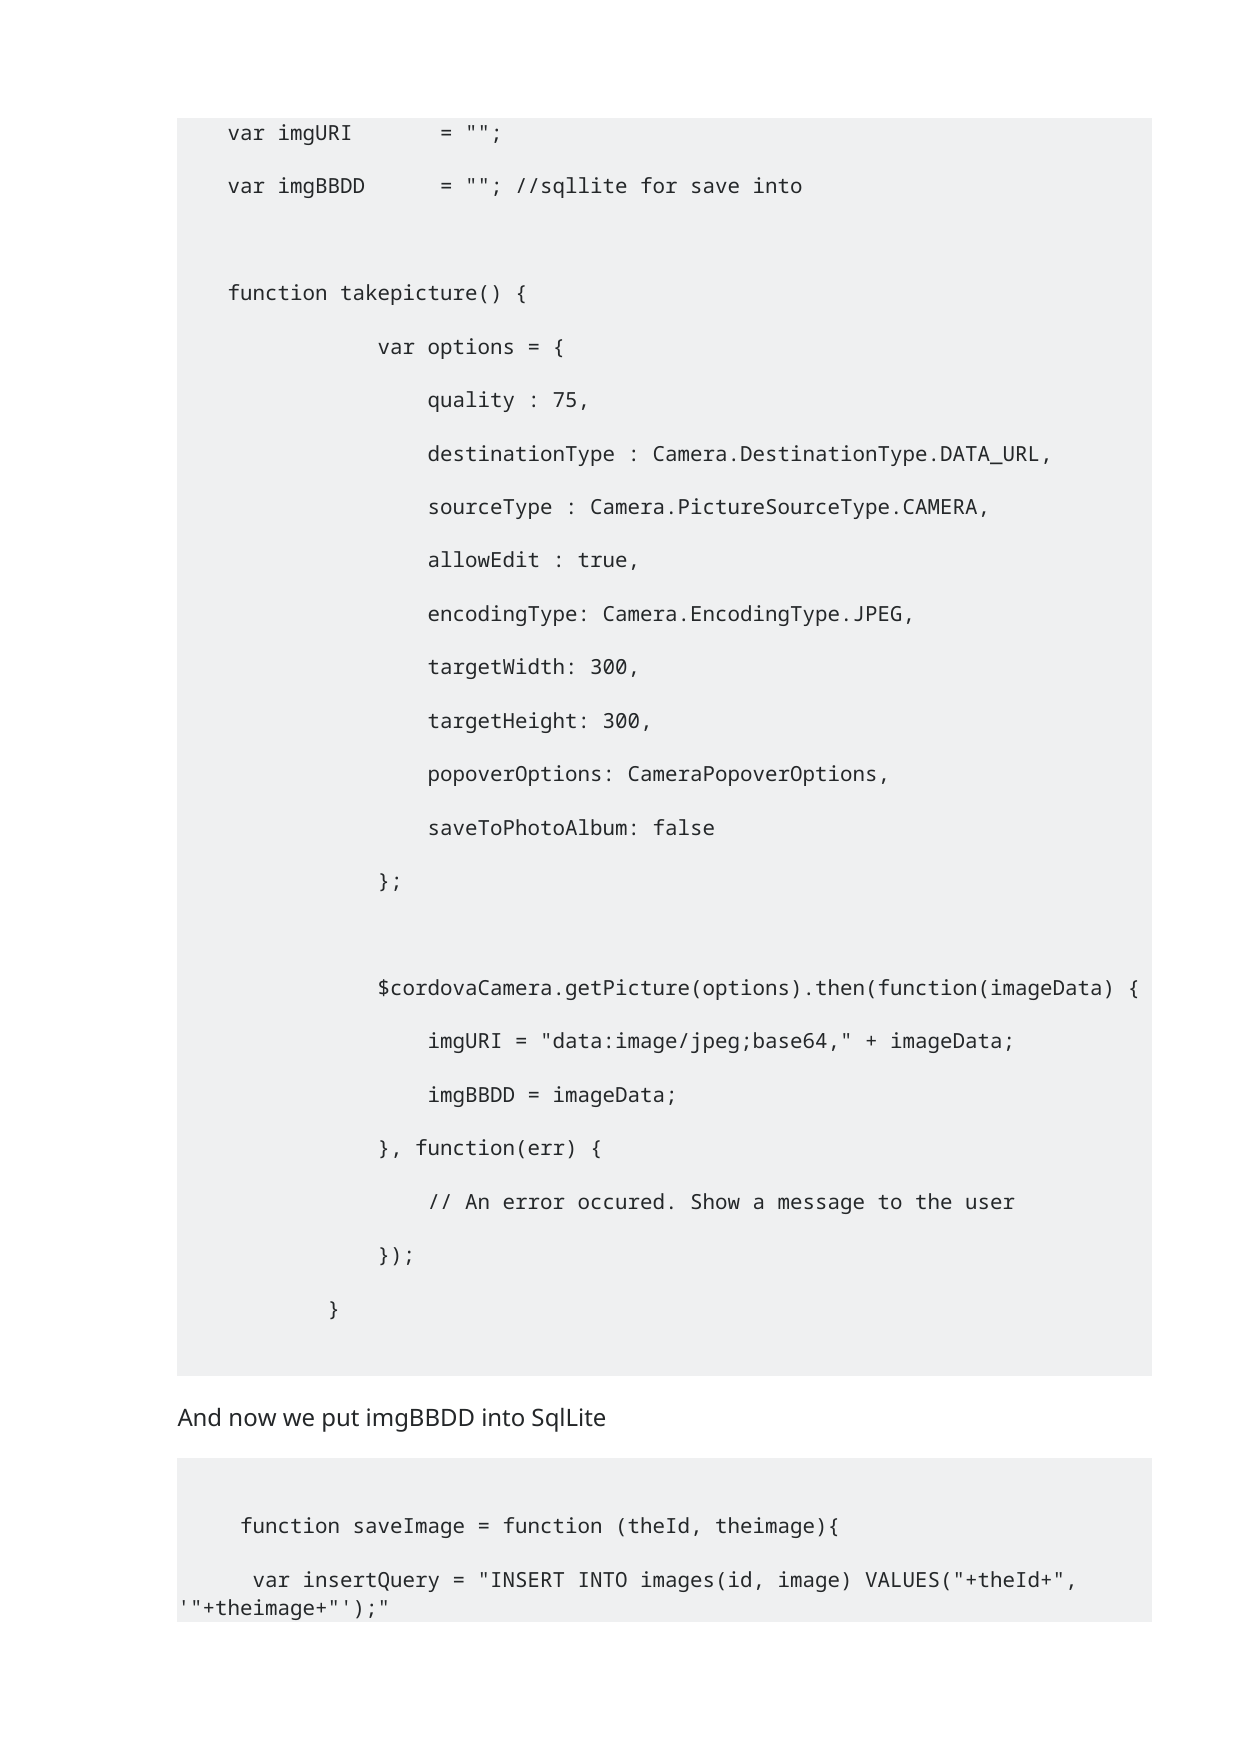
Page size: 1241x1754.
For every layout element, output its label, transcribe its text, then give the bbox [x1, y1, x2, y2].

text popoverOptions: CameraPopoverOptions, [177, 759, 1152, 788]
text destinationType : Camera.DestinationType.DATA_URL, [177, 439, 1152, 467]
text var options = { [177, 332, 1152, 360]
text allowEdit : true, [177, 546, 1152, 574]
text var imgBBDD = ""; //sqllite for save into [177, 172, 1152, 200]
text targetWidth: 300, [177, 652, 1152, 681]
text var insertQuery = "INSERT INTO images(id, image) VALUES("+theId+", '"+theimage+"');" [177, 1565, 1152, 1622]
text }); [177, 1240, 1152, 1269]
text saveToPhotoAlbum: false [177, 813, 1152, 841]
text And now we put imgBBDD into SqlLite [177, 1401, 1152, 1433]
text imgBBDD = imageData; [177, 1080, 1152, 1108]
text sourceType : Camera.PictureSourceType.CAMERA, [177, 492, 1152, 521]
text encodingType: Camera.EncodingType.JPEG, [177, 599, 1152, 627]
text } [177, 1294, 1152, 1322]
text function takepicture() { [177, 278, 1152, 307]
text imgURI = "data:image/jpeg;base64," + imageData; [177, 1027, 1152, 1055]
text // An error occured. Show a message to the user [177, 1187, 1152, 1215]
text }; [177, 866, 1152, 895]
text var imgURI = ""; [177, 118, 1152, 147]
text quality : 75, [177, 385, 1152, 414]
text }, function(err) { [177, 1133, 1152, 1162]
text $cordovaCamera.getPicture(options).then(function(imageData) { [177, 973, 1152, 1002]
text function saveImage = function (theId, theimage){ [177, 1512, 1152, 1540]
text targetHeight: 300, [177, 706, 1152, 734]
